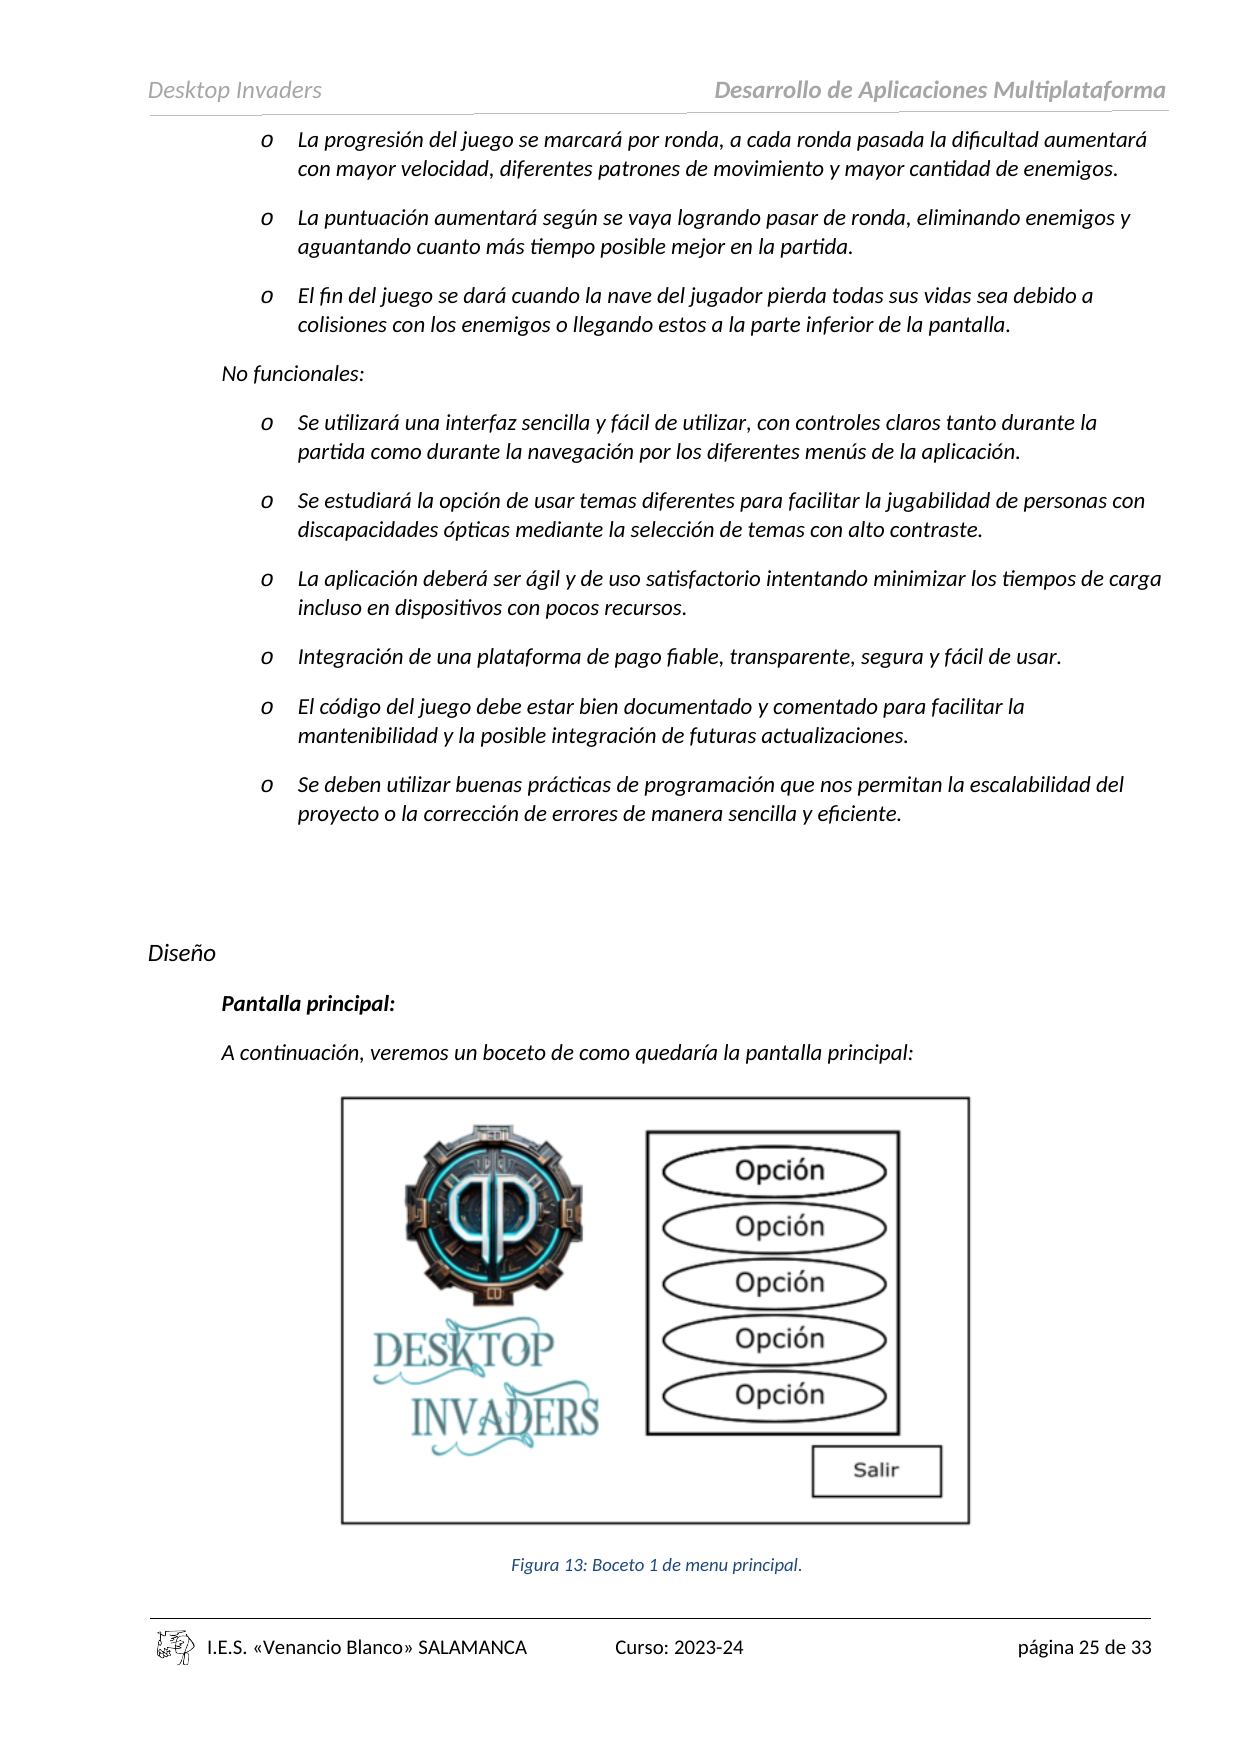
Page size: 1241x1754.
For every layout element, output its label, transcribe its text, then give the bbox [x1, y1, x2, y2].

text Figura 13: Boceto 1 de menu principal. [148, 1553, 1166, 1576]
list Se estudiará la opción de usar temas diferentes para facilitar la jugabilidad de personas con discapacidades ópticas mediante la selección de temas con alto contraste. [260, 486, 1166, 543]
picture [328, 1086, 986, 1532]
subtitle Diseño [148, 937, 1166, 968]
text Pantalla principal: [148, 989, 1166, 1017]
list El fin del juego se dará cuando la nave del jugador pierda todas sus vidas sea debido a colisiones con los enemigos o llegando estos a la parte inferior de la pantalla. [260, 281, 1166, 338]
text A continuación, veremos un boceto de como quedaría la pantalla principal: [148, 1038, 1166, 1066]
text No funcionales: [221, 359, 1166, 387]
list La puntuación aumentará según se vaya logrando pasar de ronda, eliminando enemigos y aguantando cuanto más tiempo posible mejor en la partida. [260, 203, 1166, 260]
list Se deben utilizar buenas prácticas de programación que nos permitan la escalabilidad del proyecto o la corrección de errores de manera sencilla y eficiente. [260, 770, 1166, 827]
list Se utilizará una interfaz sencilla y fácil de utilizar, con controles claros tanto durante la partida como durante la navegación por los diferentes menús de la aplicación. [260, 408, 1166, 465]
list El código del juego debe estar bien documentado y comentado para facilitar la mantenibilidad y la posible integración de futuras actualizaciones. [260, 692, 1166, 749]
picture [153, 1628, 198, 1670]
list Integración de una plataforma de pago fiable, transparente, segura y fácil de usar. [260, 642, 1166, 671]
list La progresión del juego se marcará por ronda, a cada ronda pasada la dificultad aumentará con mayor velocidad, diferentes patrones de movimiento y mayor cantidad de enemigos. [260, 125, 1166, 182]
list La aplicación deberá ser ágil y de uso satisfactorio intentando minimizar los tiempos de carga incluso en dispositivos con pocos recursos. [260, 564, 1166, 621]
